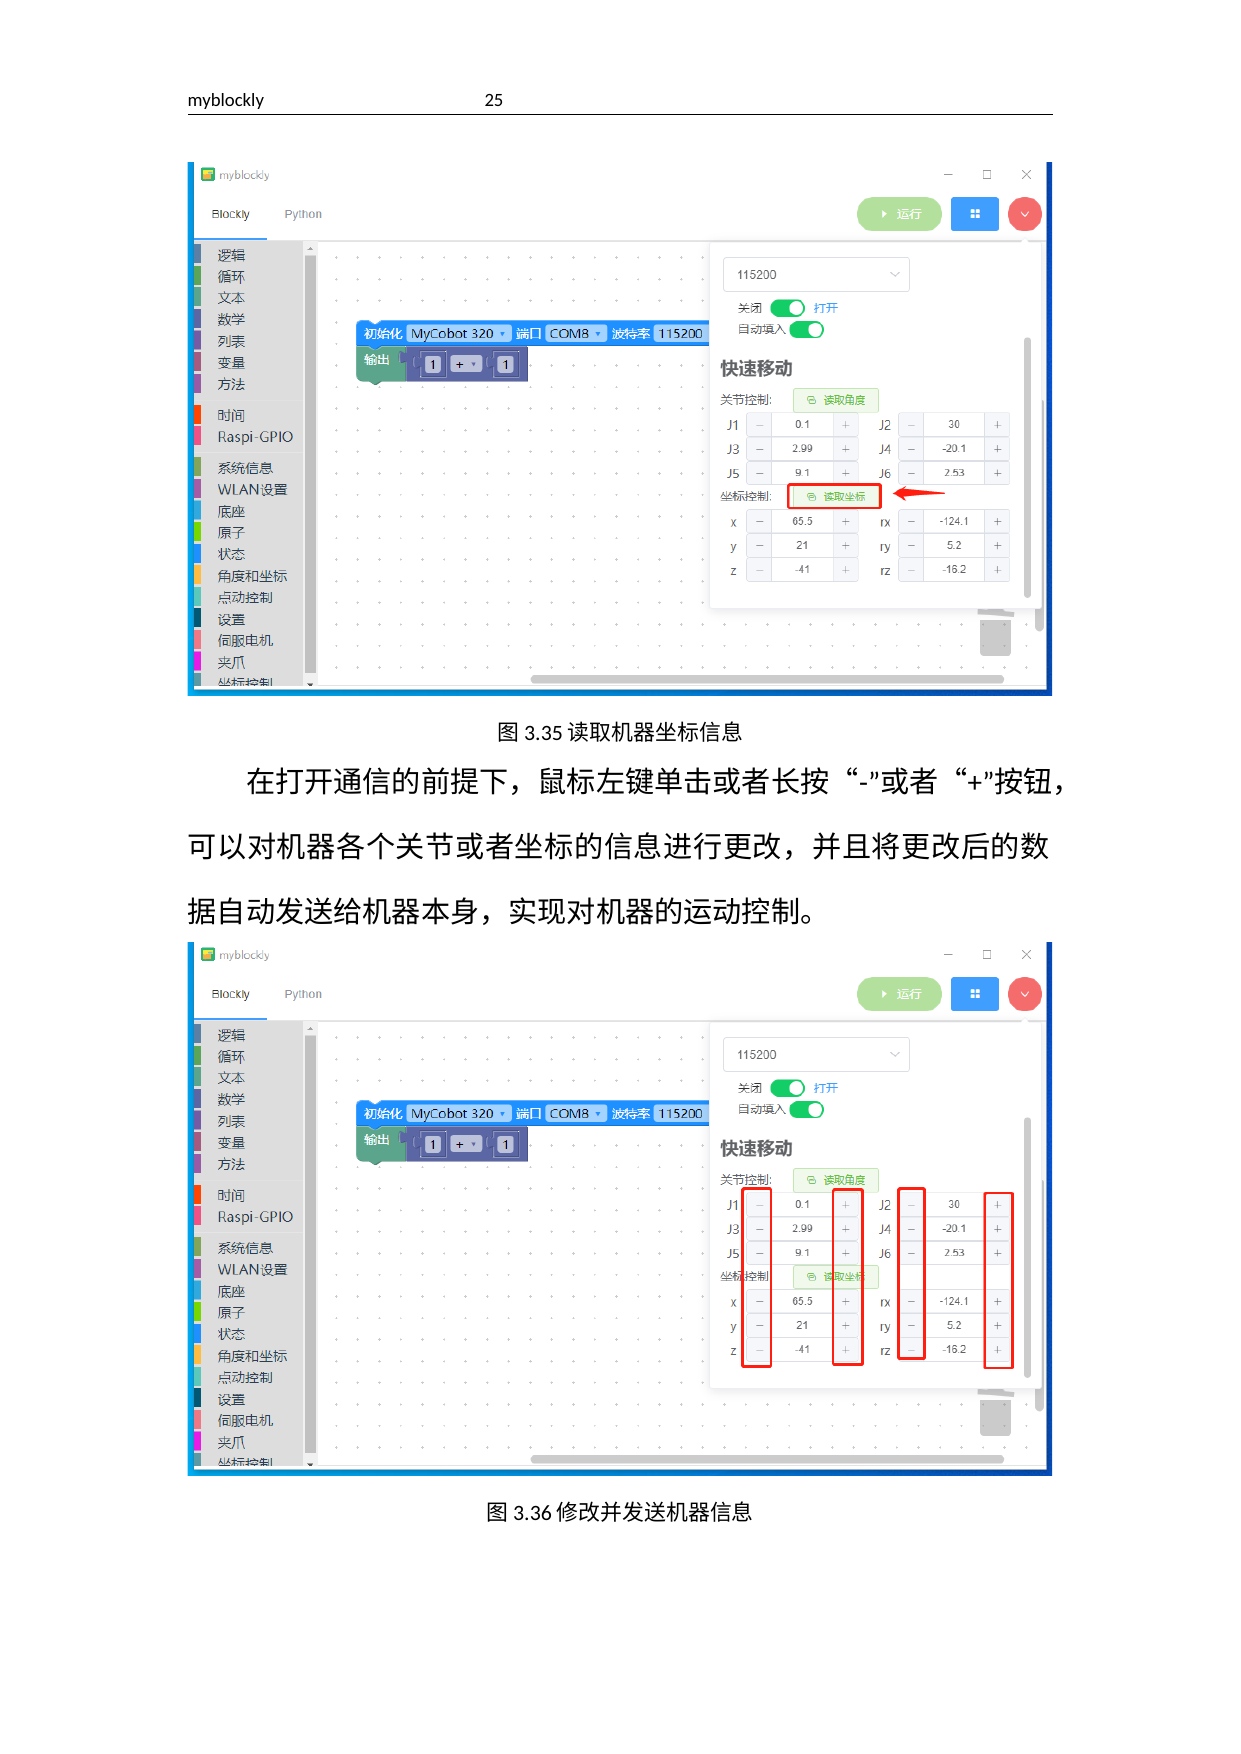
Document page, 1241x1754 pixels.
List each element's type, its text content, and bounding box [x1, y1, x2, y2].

text 在打开通信的前提下，鼠标左键单击或者长按“-”或者“+”按钮，可以对机器各个关节或者坐标的信息进行更改，并且将更改后的数据自动发送给机器本身，实现对机器的运动控制。 [187, 747, 1053, 942]
picture [194, 162, 1053, 696]
picture [194, 942, 1053, 1476]
list 图3.35 读取机器坐标信息 [187, 714, 1053, 747]
list 图3.36 修改并发送机器信息 [187, 1494, 1053, 1527]
